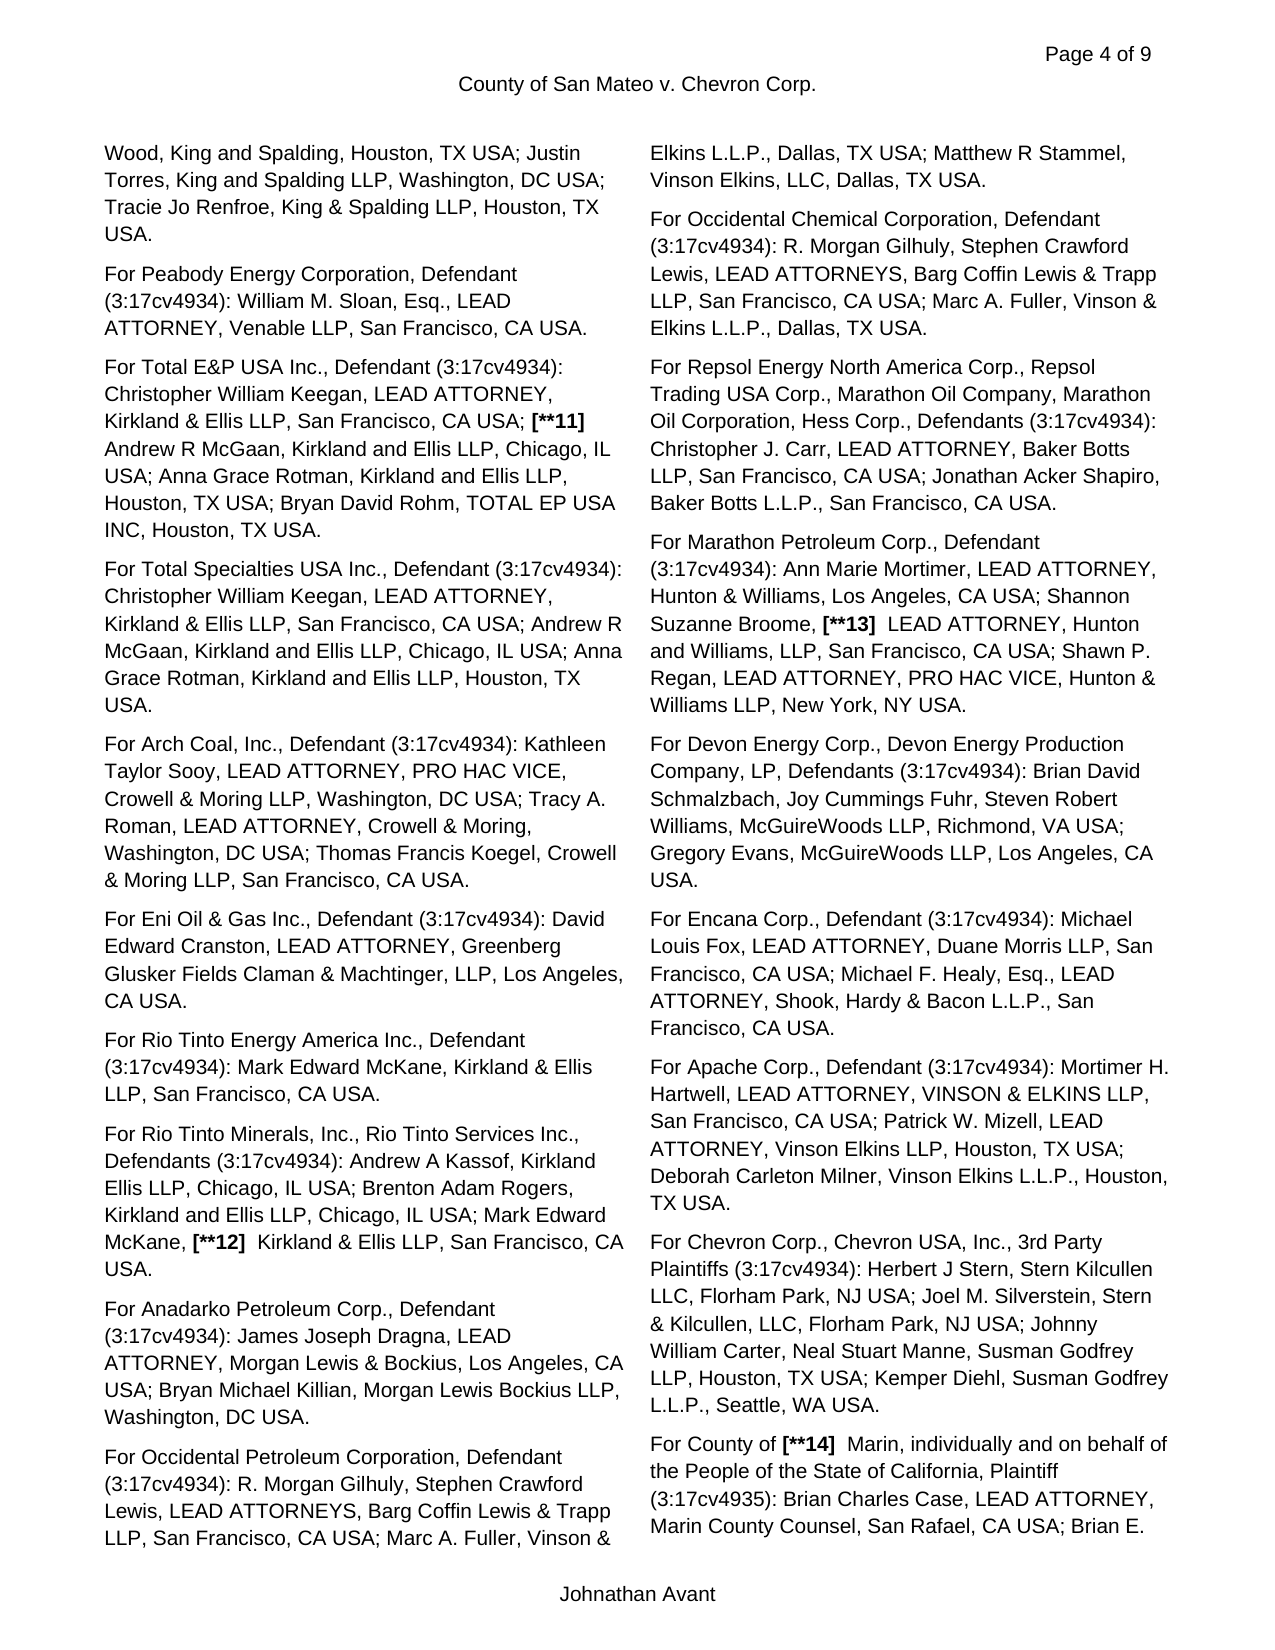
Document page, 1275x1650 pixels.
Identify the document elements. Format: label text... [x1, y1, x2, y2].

text For Anadarko Petroleum Corp., Defendant (3:17cv4934): James Joseph Dragna, LEAD ATTORNEY, Morgan Lewis & Bockius, Los Angeles, CA USA; Bryan Michael Killian, Morgan Lewis Bockius LLP, Washington, DC USA. [104, 1294, 625, 1429]
text For Occidental Petroleum Corporation, Defendant (3:17cv4934): R. Morgan Gilhuly, Stephen Crawford Lewis, LEAD ATTORNEYS, Barg Coffin Lewis & Trapp LLP, San Francisco, CA USA; Marc A. Fuller, Vinson & Elkins L.L.P., Dallas, TX USA; Matthew R Stammel, Vinson Elkins, LLC, Dallas, TX USA. [650, 137, 1171, 192]
text For Total Specialties USA Inc., Defendant (3:17cv4934): Christopher William Keegan, LEAD ATTORNEY, Kirkland & Ellis LLP, San Francisco, CA USA; Andrew R McGaan, Kirkland and Ellis LLP, Chicago, IL USA; Anna Grace Rotman, Kirkland and Ellis LLP, Houston, TX USA. [104, 554, 625, 717]
text For Devon Energy Corp., Devon Energy Production Company, LP, Defendants (3:17cv4934): Brian David Schmalzbach, Joy Cummings Fuhr, Steven Robert Williams, McGuireWoods LLP, Richmond, VA USA; Gregory Evans, McGuireWoods LLP, Los Angeles, CA USA. [650, 729, 1171, 892]
text For Occidental Chemical Corporation, Defendant (3:17cv4934): R. Morgan Gilhuly, Stephen Crawford Lewis, LEAD ATTORNEYS, Barg Coffin Lewis & Trapp LLP, San Francisco, CA USA; Marc A. Fuller, Vinson & Elkins L.L.P., Dallas, TX USA. [650, 204, 1171, 339]
text For Encana Corp., Defendant (3:17cv4934): Michael Louis Fox, LEAD ATTORNEY, Duane Morris LLP, San Francisco, CA USA; Michael F. Healy, Esq., LEAD ATTORNEY, Shook, Hardy & Bacon L.L.P., San Francisco, CA USA. [650, 904, 1171, 1039]
text For Peabody Energy Corporation, Defendant (3:17cv4934): William M. Sloan, Esq., LEAD ATTORNEY, Venable LLP, San Francisco, CA USA. [104, 258, 625, 339]
text For Marathon Petroleum Corp., Defendant (3:17cv4934): Ann Marie Mortimer, LEAD ATTORNEY, Hunton & Williams, Los Angeles, CA USA; Shannon Suzanne Broome, [**13] LEAD ATTORNEY, Hunton and Williams, LLP, San Francisco, CA USA; Shawn P. Regan, LEAD ATTORNEY, PRO HAC VICE, Hunton & Williams LLP, New York, NY USA. [650, 527, 1171, 717]
text For Total E&P USA Inc., Defendant (3:17cv4934): Christopher William Keegan, LEAD ATTORNEY, Kirkland & Ellis LLP, San Francisco, CA USA; [**11] Andrew R McGaan, Kirkland and Ellis LLP, Chicago, IL USA; Anna Grace Rotman, Kirkland and Ellis LLP, Houston, TX USA; Bryan David Rohm, TOTAL EP USA INC, Houston, TX USA. [104, 352, 625, 542]
text For Occidental Petroleum Corporation, Defendant (3:17cv4934): R. Morgan Gilhuly, Stephen Crawford Lewis, LEAD ATTORNEYS, Barg Coffin Lewis & Trapp LLP, San Francisco, CA USA; Marc A. Fuller, Vinson & Elkins L.L.P., Dallas, TX USA; Matthew R Stammel, Vinson Elkins, LLC, Dallas, TX USA. [104, 1442, 625, 1550]
text For Rio Tinto Minerals, Inc., Rio Tinto Services Inc., Defendants (3:17cv4934): Andrew A Kassof, Kirkland Ellis LLP, Chicago, IL USA; Brenton Adam Rogers, Kirkland and Ellis LLP, Chicago, IL USA; Mark Edward McKane, [**12] Kirkland & Ellis LLP, San Francisco, CA USA. [104, 1119, 625, 1281]
text For Eni Oil & Gas Inc., Defendant (3:17cv4934): David Edward Cranston, LEAD ATTORNEY, Greenberg Glusker Fields Claman & Machtinger, LLP, Los Angeles, CA USA. [104, 904, 625, 1012]
text For Rio Tinto Energy America Inc., Defendant (3:17cv4934): Mark Edward McKane, Kirkland & Ellis LLP, San Francisco, CA USA. [104, 1025, 625, 1106]
text For Apache Corp., Defendant (3:17cv4934): Mortimer H. Hartwell, LEAD ATTORNEY, VINSON & ELKINS LLP, San Francisco, CA USA; Patrick W. Mizell, LEAD ATTORNEY, Vinson Elkins LLP, Houston, TX USA; Deborah Carleton Milner, Vinson Elkins L.L.P., Houston, TX USA. [650, 1052, 1171, 1214]
text For Chevron Corp., Chevron USA, Inc., 3rd Party Plaintiffs (3:17cv4934): Herbert J Stern, Stern Kilcullen LLC, Florham Park, NJ USA; Joel M. Silverstein, Stern & Kilcullen, LLC, Florham Park, NJ USA; Johnny William Carter, Neal Stuart Manne, Susman Godfrey LLP, Houston, TX USA; Kemper Diehl, Susman Godfrey L.L.P., Seattle, WA USA. [650, 1227, 1171, 1417]
text For Repsol Energy North America Corp., Repsol Trading USA Corp., Marathon Oil Company, Marathon Oil Corporation, Hess Corp., Defendants (3:17cv4934): Christopher J. Carr, LEAD ATTORNEY, Baker Botts LLP, San Francisco, CA USA; Jonathan Acker Shapiro, Baker Botts L.L.P., San Francisco, CA USA. [650, 352, 1171, 514]
text For Arch Coal, Inc., Defendant (3:17cv4934): Kathleen Taylor Sooy, LEAD ATTORNEY, PRO HAC VICE, Crowell & Moring LLP, Washington, DC USA; Tracy A. Roman, LEAD ATTORNEY, Crowell & Moring, Washington, DC USA; Thomas Francis Koegel, Crowell & Moring LLP, San Francisco, CA USA. [104, 729, 625, 892]
